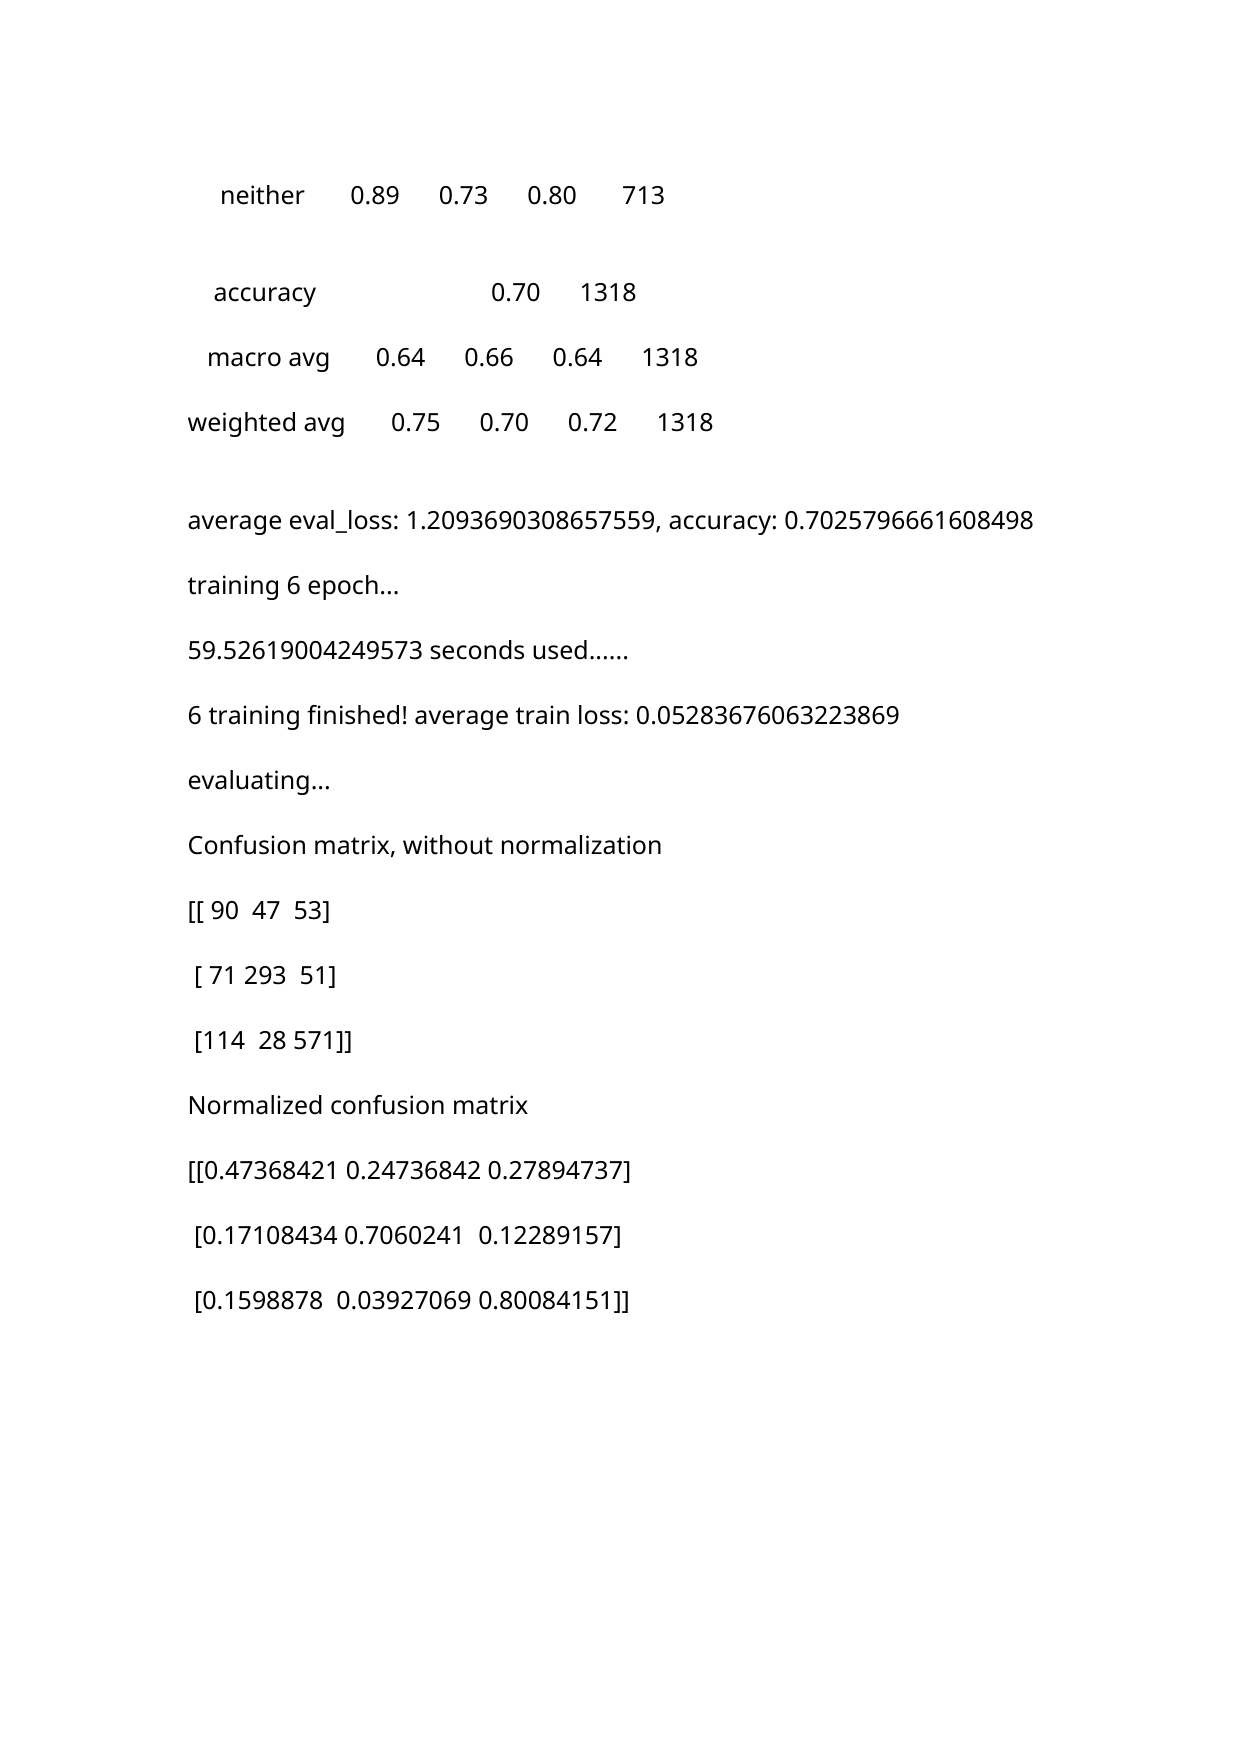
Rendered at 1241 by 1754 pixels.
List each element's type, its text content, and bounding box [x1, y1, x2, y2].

text 6 training finished! average train loss: 0.05283676063223869 [187, 682, 1053, 747]
text [0.1598878 0.03927069 0.80084151]] [187, 1267, 1053, 1332]
text Normalized confusion matrix [187, 1072, 1053, 1137]
text [[0.47368421 0.24736842 0.27894737] [187, 1137, 1053, 1202]
text weighted avg 0.75 0.70 0.72 1318 [187, 389, 1053, 454]
text [[ 90 47 53] [187, 877, 1053, 942]
text 59.52619004249573 seconds used...... [187, 617, 1053, 682]
text neither 0.89 0.73 0.80 713 [187, 162, 1053, 227]
text training 6 epoch... [187, 552, 1053, 617]
text [ 71 293 51] [187, 942, 1053, 1007]
text [0.17108434 0.7060241 0.12289157] [187, 1202, 1053, 1267]
text macro avg 0.64 0.66 0.64 1318 [187, 324, 1053, 389]
text Confusion matrix, without normalization [187, 812, 1053, 877]
text accuracy 0.70 1318 [187, 259, 1053, 324]
text [114 28 571]] [187, 1007, 1053, 1072]
text evaluating... [187, 747, 1053, 812]
text average eval_loss: 1.2093690308657559, accuracy: 0.7025796661608498 [187, 487, 1053, 552]
